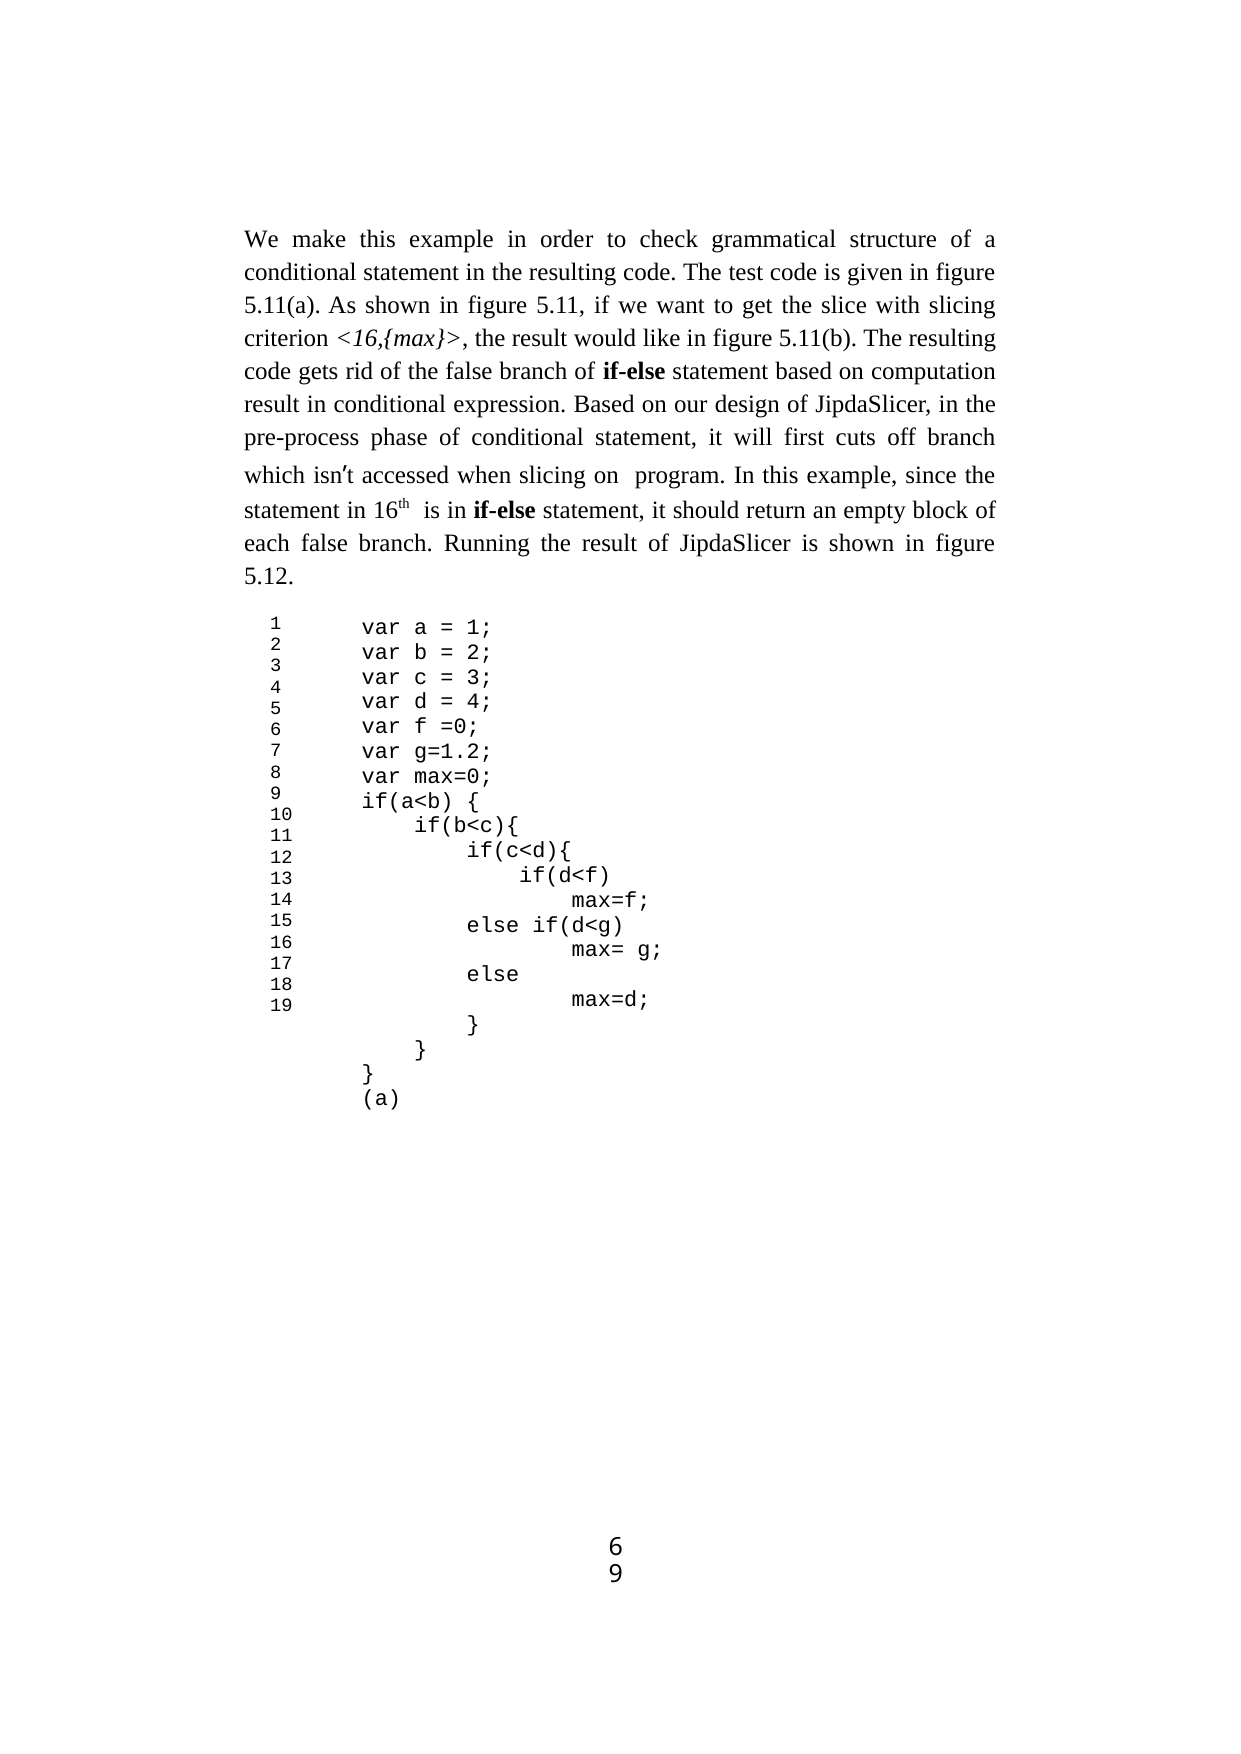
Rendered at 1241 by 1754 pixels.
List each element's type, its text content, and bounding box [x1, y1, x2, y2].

text We make this example in order to check grammatical structure of a conditional statement in the resulting code. The test code is given in figure 5.11(a). As shown in figure 5.11, if we want to get the slice with slicing criterion <16,{max}>, the result would like in figure 5.11(b). The resulting code gets rid of the false branch of if-else statement based on computation result in conditional expression. Based on our design of JipdaSlicer, in the pre-process phase of conditional statement, it will first cuts off branch which isn’t accessed when slicing on program. In this example, since the statement in 16th is in if-else statement, it should return an empty block of each false branch. Running the result of JipdaSlicer is shown in figure 5.12. [244, 224, 996, 589]
